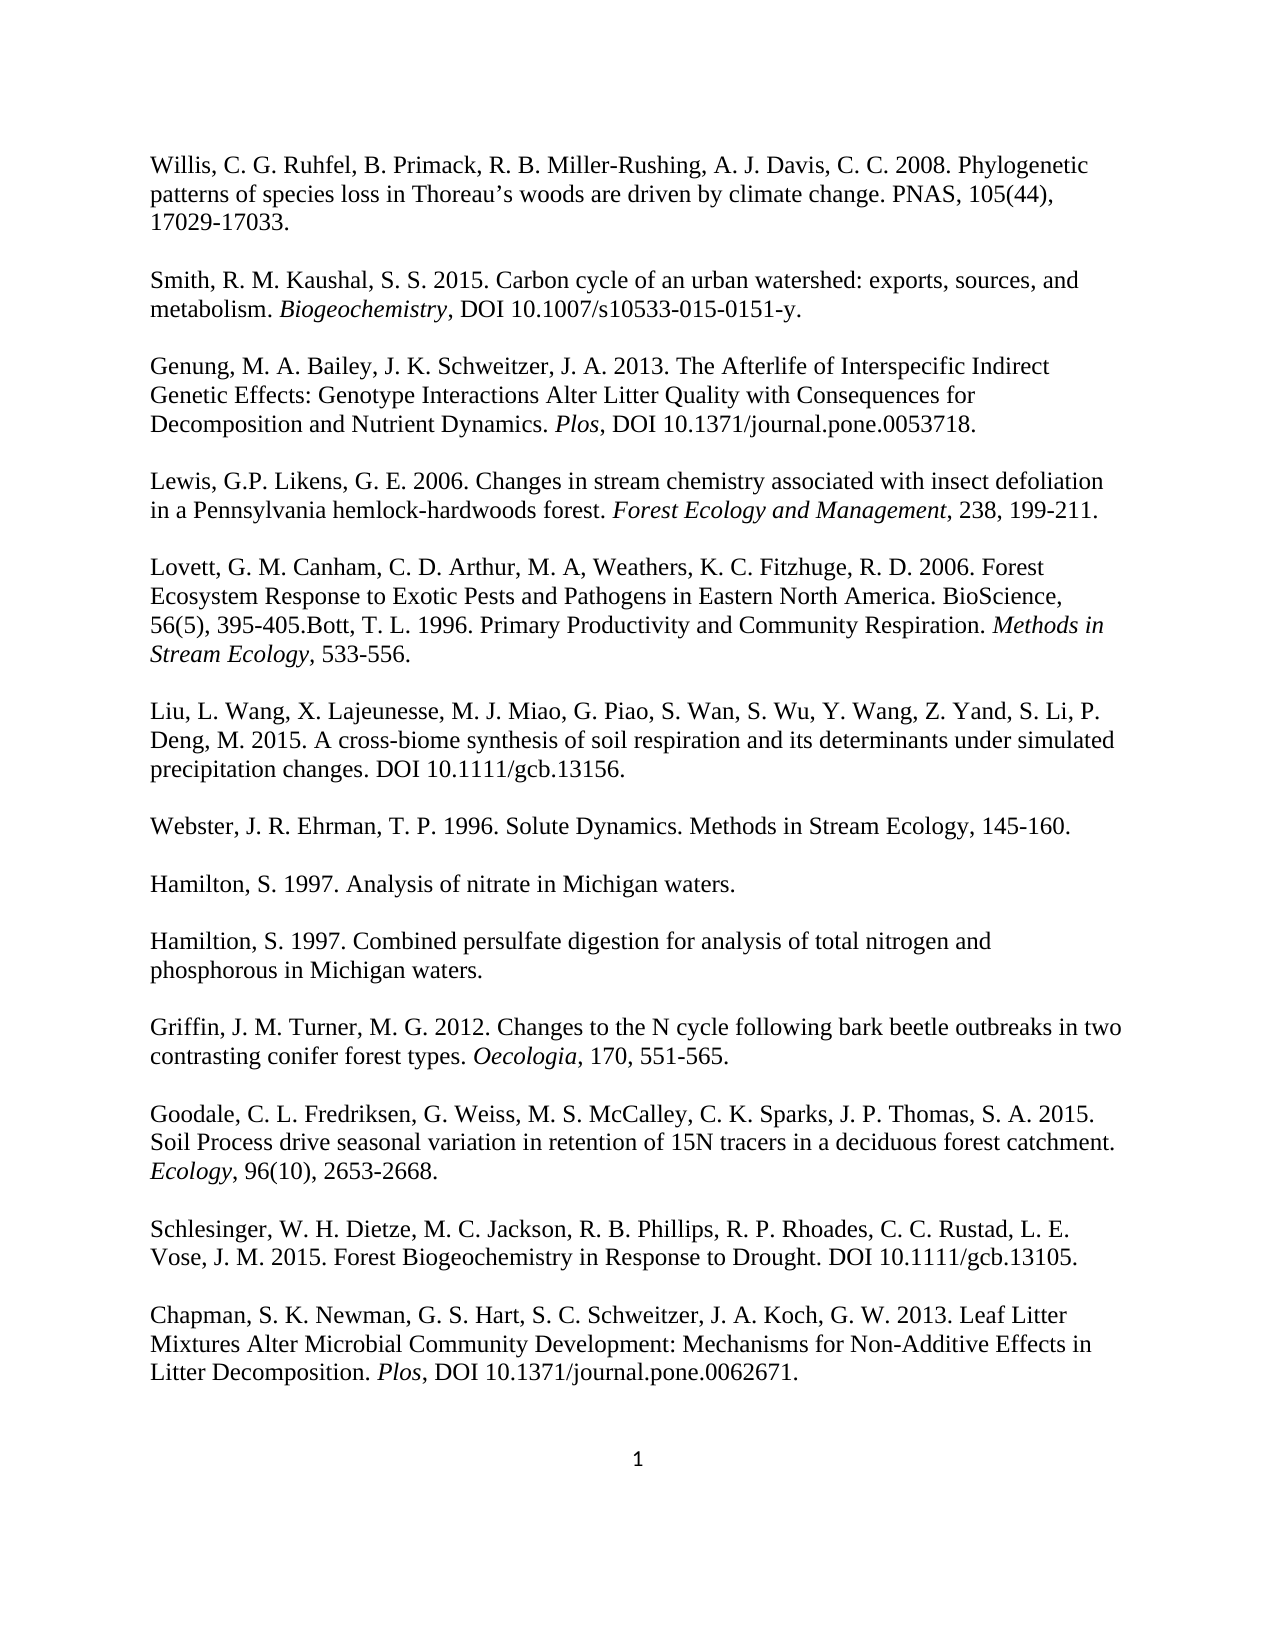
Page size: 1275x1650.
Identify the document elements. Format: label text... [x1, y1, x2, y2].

text Liu, L. Wang, X. Lajeunesse, M. J. Miao, G. Piao, S. Wan, S. Wu, Y. Wang, Z. Yand, S. Li, P. Deng, M. 2015. A cross-biome synthesis of soil respiration and its determinants under simulated precipitation changes. DOI 10.1111/gcb.13156. [150, 696, 1125, 782]
text Goodale, C. L. Fredriksen, G. Weiss, M. S. McCalley, C. K. Sparks, J. P. Thomas, S. A. 2015. Soil Process drive seasonal variation in retention of 15N tracers in a deciduous forest catchment. Ecology, 96(10), 2653-2668. [150, 1099, 1125, 1185]
text Chapman, S. K. Newman, G. S. Hart, S. C. Schweitzer, J. A. Koch, G. W. 2013. Leaf Litter Mixtures Alter Microbial Community Development: Mechanisms for Non-Additive Effects in Litter Decomposition. Plos, DOI 10.1371/journal.pone.0062671. [150, 1300, 1125, 1386]
text Lewis, G.P. Likens, G. E. 2006. Changes in stream chemistry associated with insect defoliation in a Pennsylvania hemlock-hardwoods forest. Forest Ecology and Management, 238, 199-211. [150, 466, 1125, 524]
text Schlesinger, W. H. Dietze, M. C. Jackson, R. B. Phillips, R. P. Rhoades, C. C. Rustad, L. E. Vose, J. M. 2015. Forest Biogeochemistry in Response to Drought. DOI 10.1111/gcb.13105. [150, 1214, 1125, 1271]
text Lovett, G. M. Canham, C. D. Arthur, M. A, Weathers, K. C. Fitzhuge, R. D. 2006. Forest Ecosystem Response to Exotic Pests and Pathogens in Eastern North America. BioScience, 56(5), 395-405.Bott, T. L. 1996. Primary Productivity and Community Respiration. Methods in Stream Ecology, 533-556. [150, 552, 1125, 667]
text Webster, J. R. Ehrman, T. P. 1996. Solute Dynamics. Methods in Stream Ecology, 145-160. [150, 811, 1125, 840]
text Hamilton, S. 1997. Analysis of nitrate in Michigan waters. [150, 869, 1125, 897]
text Griffin, J. M. Turner, M. G. 2012. Changes to the N cycle following bark beetle outbreaks in two contrasting conifer forest types. Oecologia, 170, 551-565. [150, 1012, 1125, 1070]
text Hamiltion, S. 1997. Combined persulfate digestion for analysis of total nitrogen and phosphorous in Michigan waters. [150, 926, 1125, 984]
text Willis, C. G. Ruhfel, B. Primack, R. B. Miller-Rushing, A. J. Davis, C. C. 2008. Phylogenetic patterns of species loss in Thoreau’s woods are driven by climate change. PNAS, 105(44), 17029-17033. [150, 150, 1125, 236]
text Smith, R. M. Kaushal, S. S. 2015. Carbon cycle of an urban watershed: exports, sources, and metabolism. Biogeochemistry, DOI 10.1007/s10533-015-0151-y. [150, 265, 1125, 322]
text Genung, M. A. Bailey, J. K. Schweitzer, J. A. 2013. The Afterlife of Interspecific Indirect Genetic Effects: Genotype Interactions Alter Litter Quality with Consequences for Decomposition and Nutrient Dynamics. Plos, DOI 10.1371/journal.pone.0053718. [150, 351, 1125, 437]
